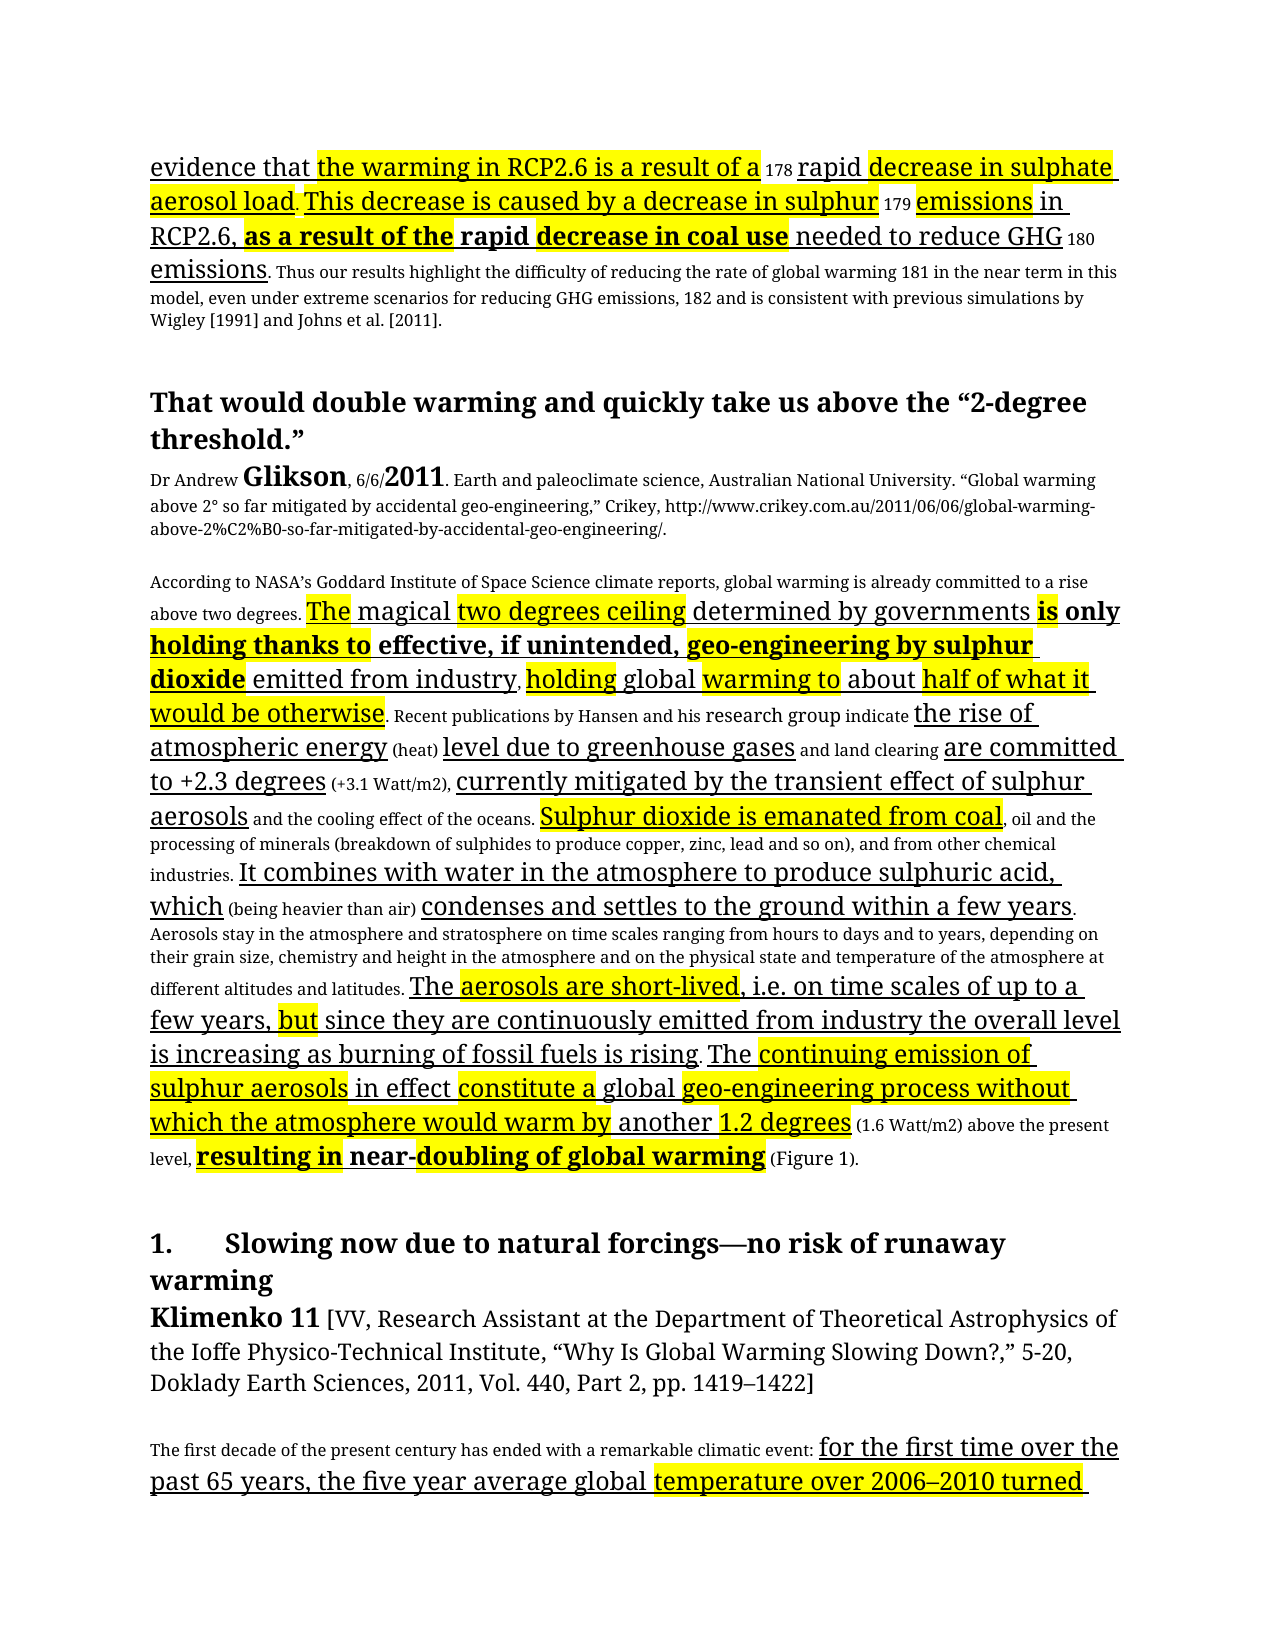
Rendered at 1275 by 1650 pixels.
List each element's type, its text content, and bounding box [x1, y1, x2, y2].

subtitle 1. Slowing now due to natural forcings—no risk of runaway warming [150, 1225, 1125, 1299]
text Dr Andrew Glikson, 6/6/2011. Earth and paleoclimate science, Australian National University. “Global warming above 2° so far mitigated by accidental geo-engineering,” Crikey, http://www.crikey.com.au/2011/06/06/global-warming-above-2%C2%B0-so-far-mitigated-by-accidental-geo-engineering/. [150, 457, 1125, 540]
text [150, 1429, 1125, 1497]
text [150, 150, 1125, 332]
subtitle That would double warming and quickly take us above the “2-degree threshold.” [150, 384, 1125, 457]
text Klimenko 11 [VV, Research Assistant at the Department of Theoretical Astrophysics of the Ioffe Physico-Technical Institute, “Why Is Global Warming Slowing Down?,” 5-20, Doklady Earth Sciences, 2011, Vol. 440, Part 2, pp. 1419–1422] [150, 1299, 1125, 1398]
text According to NASA’s Goddard Institute of Space Science climate reports, global warming is already committed to a rise above two degrees. The magical two degrees ceiling determined by governments is only holding thanks to effective, if unintended, geo-engineering by sulphur dioxide emitted from industry, holding global warming to about half of what it would be otherwise. Recent publications by Hansen and his research group indicate the rise of atmospheric energy (heat) level due to greenhouse gases and land clearing are committed to +2.3 degrees (+3.1 Watt/m2), currently mitigated by the transient effect of sulphur aerosols and the cooling effect of the oceans. Sulphur dioxide is emanated from coal, oil and the processing of minerals (breakdown of sulphides to produce copper, zinc, lead and so on), and from other chemical industries. It combines with water in the atmosphere to produce sulphuric acid, which (being heavier than air) condenses and settles to the ground within a few years. Aerosols stay in the atmosphere and stratosphere on time scales ranging from hours to days and to years, depending on their grain size, chemistry and height in the atmosphere and on the physical state and temperature of the atmosphere at different altitudes and latitudes. The aerosols are short-lived, i.e. on time scales of up to a few years, but since they are continuously emitted from industry the overall level is increasing as burning of fossil fuels is rising. The continuing emission of sulphur aerosols in effect constitute a global geo-engineering process without which the atmosphere would warm by another 1.2 degrees (1.6 Watt/m2) above the present level, resulting in near-doubling of global warming (Figure 1). [150, 571, 1125, 1173]
